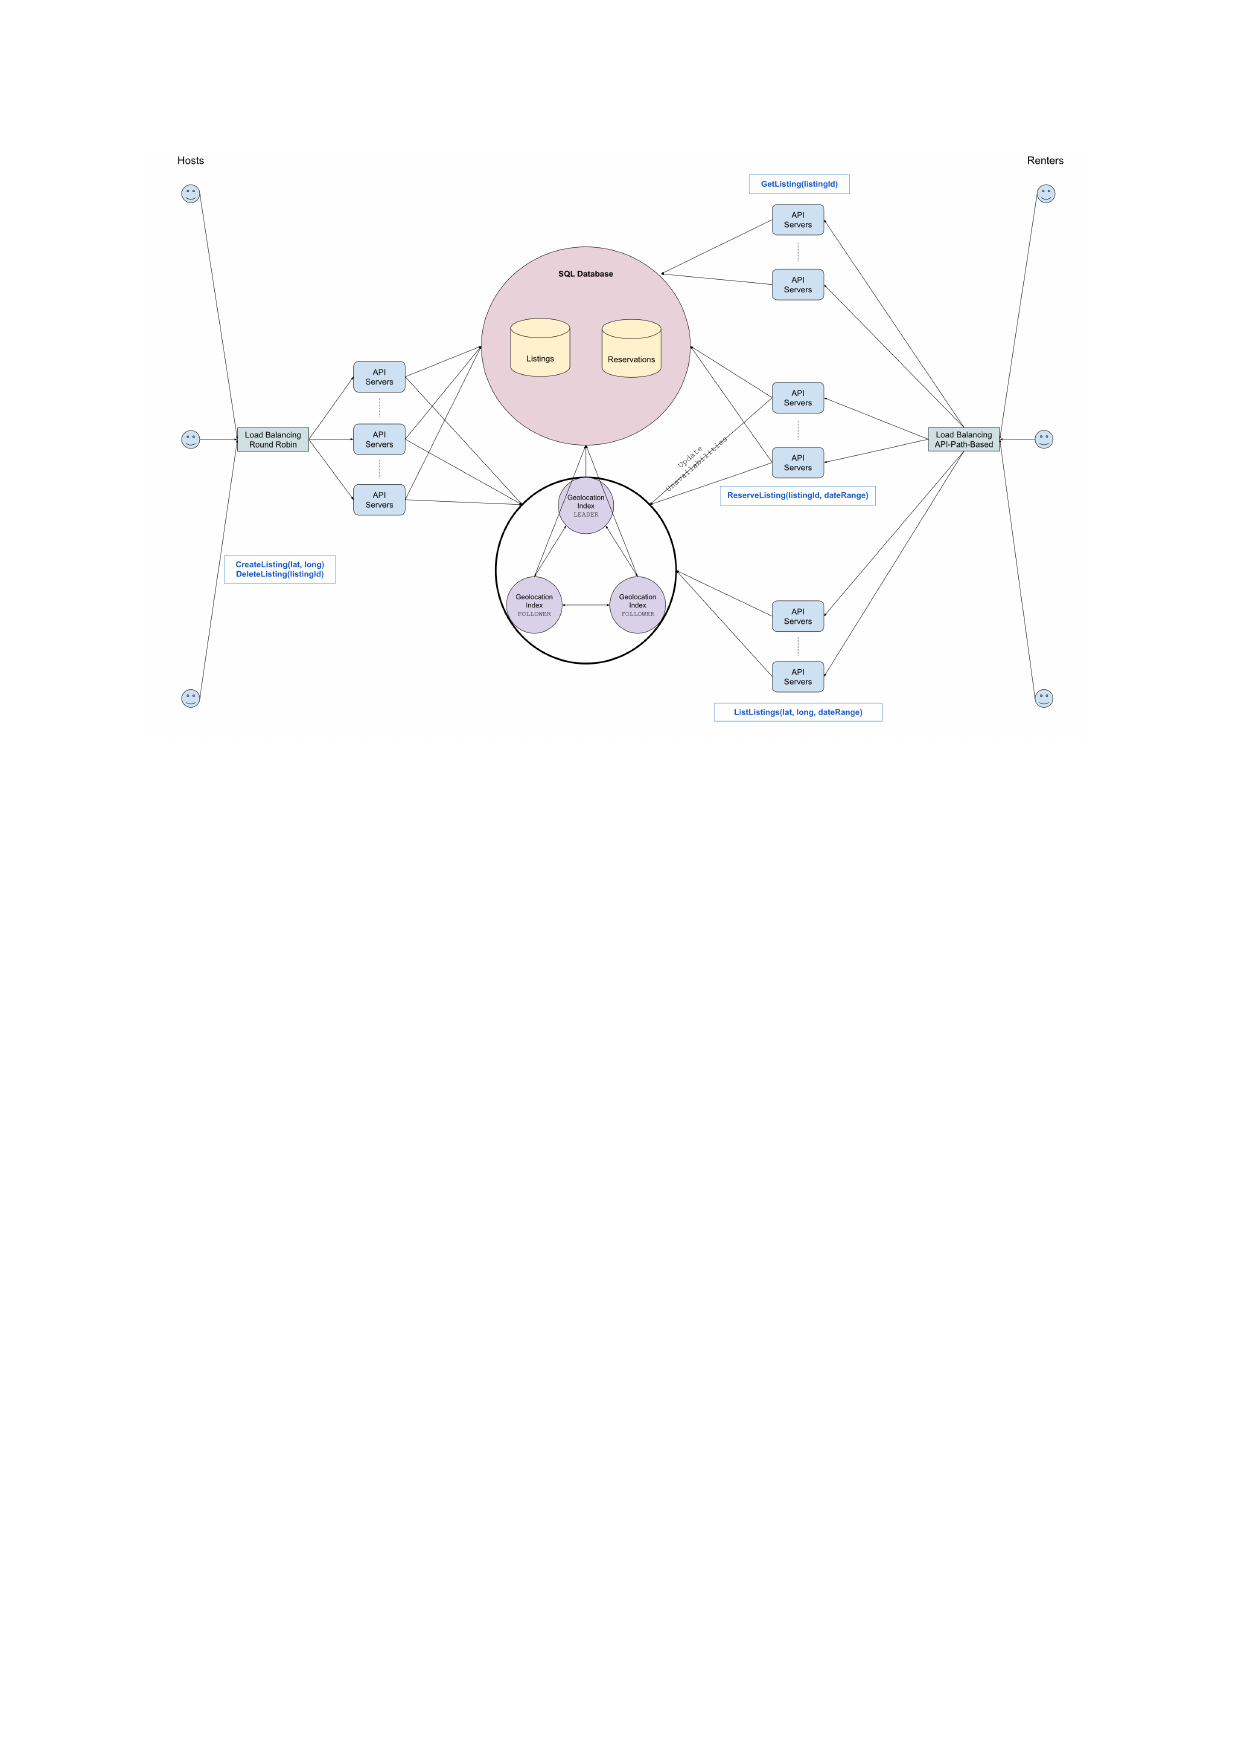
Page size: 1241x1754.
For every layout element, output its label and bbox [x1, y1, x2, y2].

picture [150, 150, 1091, 739]
